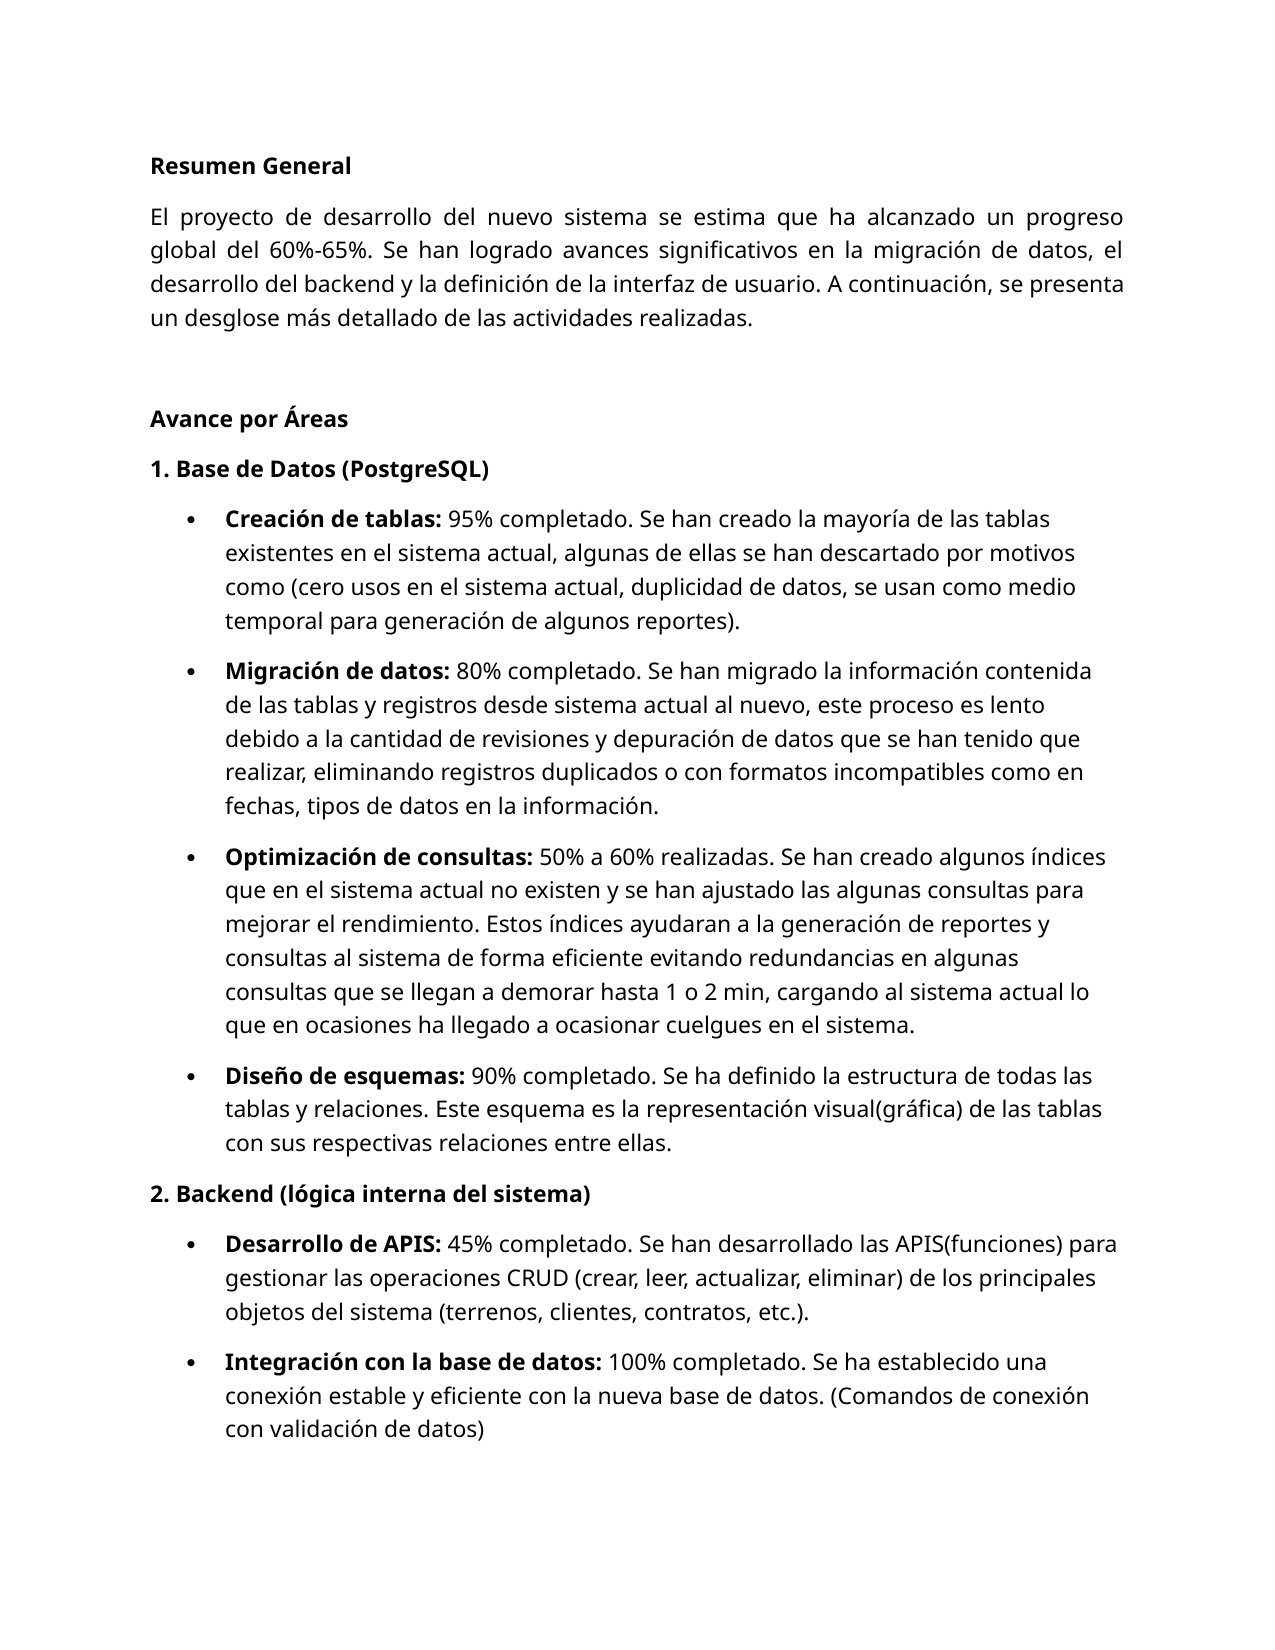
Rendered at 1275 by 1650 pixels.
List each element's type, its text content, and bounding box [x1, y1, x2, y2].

list Desarrollo de APIS: 45% completado. Se han desarrollado las APIS(funciones) para gestionar las operaciones CRUD (crear, leer, actualizar, eliminar) de los principales objetos del sistema (terrenos, clientes, contratos, etc.). [187, 1228, 1125, 1327]
text Avance por Áreas [150, 402, 1125, 434]
list Migración de datos: 80% completado. Se han migrado la información contenida de las tablas y registros desde sistema actual al nuevo, este proceso es lento debido a la cantidad de revisiones y depuración de datos que se han tenido que realizar, eliminando registros duplicados o con formatos incompatibles como en fechas, tipos de datos en la información. [187, 655, 1125, 821]
text El proyecto de desarrollo del nuevo sistema se estima que ha alcanzado un progreso global del 60%-65%. Se han logrado avances significativos en la migración de datos, el desarrollo del backend y la definición de la interfaz de usuario. A continuación, se presenta un desglose más detallado de las actividades realizadas. [150, 200, 1125, 333]
list Creación de tablas: 95% completado. Se han creado la mayoría de las tablas existentes en el sistema actual, algunas de ellas se han descartado por motivos como (cero usos en el sistema actual, duplicidad de datos, se usan como medio temporal para generación de algunos reportes). [187, 503, 1125, 636]
list Integración con la base de datos: 100% completado. Se ha establecido una conexión estable y eficiente con la nueva base de datos. (Comandos de conexión con validación de datos) [187, 1346, 1125, 1444]
list Optimización de consultas: 50% a 60% realizadas. Se han creado algunos índices que en el sistema actual no existen y se han ajustado las algunas consultas para mejorar el rendimiento. Estos índices ayudaran a la generación de reportes y consultas al sistema de forma eficiente evitando redundancias en algunas consultas que se llegan a demorar hasta 1 o 2 min, cargando al sistema actual lo que en ocasiones ha llegado a ocasionar cuelgues en el sistema. [187, 840, 1125, 1040]
text 1. Base de Datos (PostgreSQL) [150, 453, 1125, 484]
text Resumen General [150, 150, 1125, 181]
text 2. Backend (lógica interna del sistema) [150, 1177, 1125, 1209]
list Diseño de esquemas: 90% completado. Se ha definido la estructura de todas las tablas y relaciones. Este esquema es la representación visual(gráfica) de las tablas con sus respectivas relaciones entre ellas. [187, 1059, 1125, 1158]
